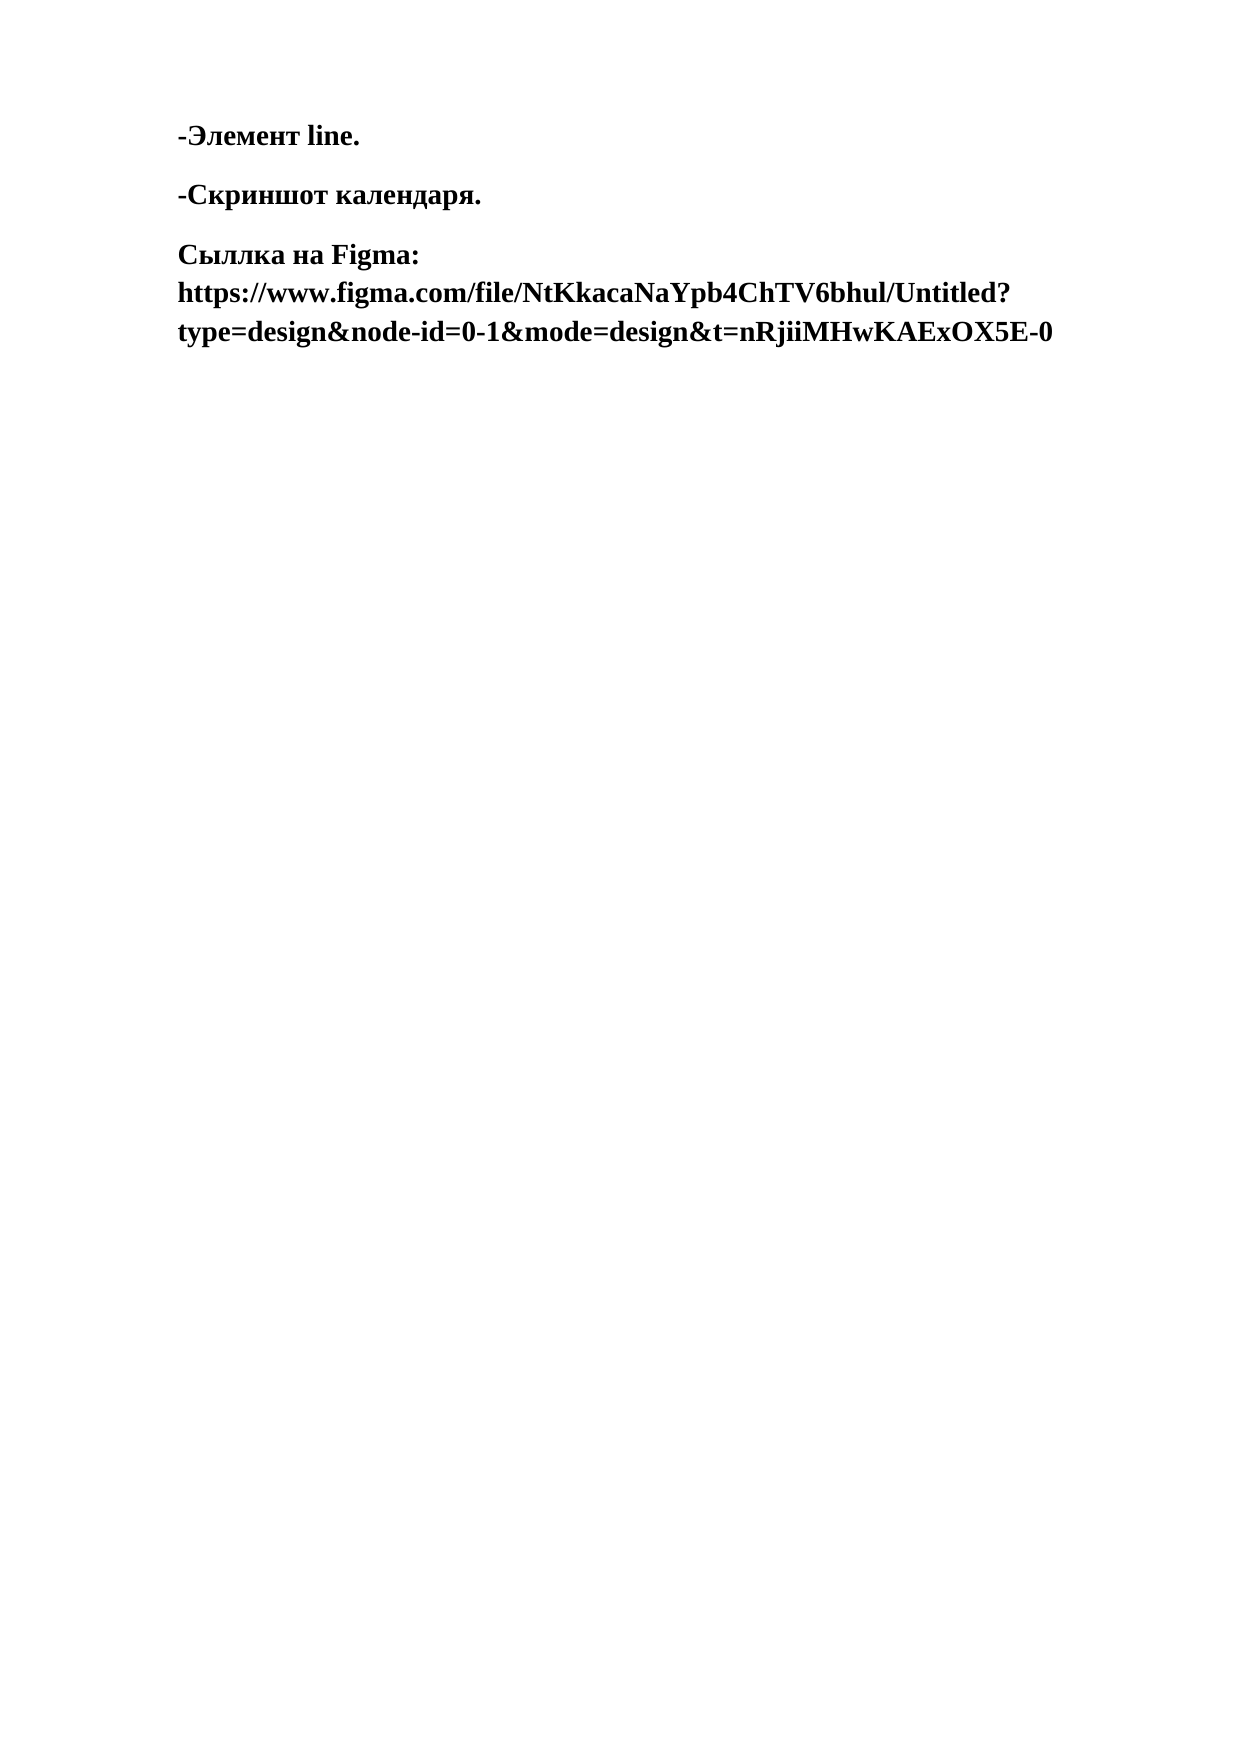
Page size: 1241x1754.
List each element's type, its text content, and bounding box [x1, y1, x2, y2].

text -Элемент line. [177, 118, 1152, 152]
text -Скриншот календаря. [177, 177, 1152, 211]
text Сыллка на Figma: https://www.figma.com/file/NtKkacaNaYpb4ChTV6bhul/Untitled?type=design&node-id=0-1&mode=design&t=nRjiiMHwKAExOX5E-0 [177, 237, 1152, 347]
